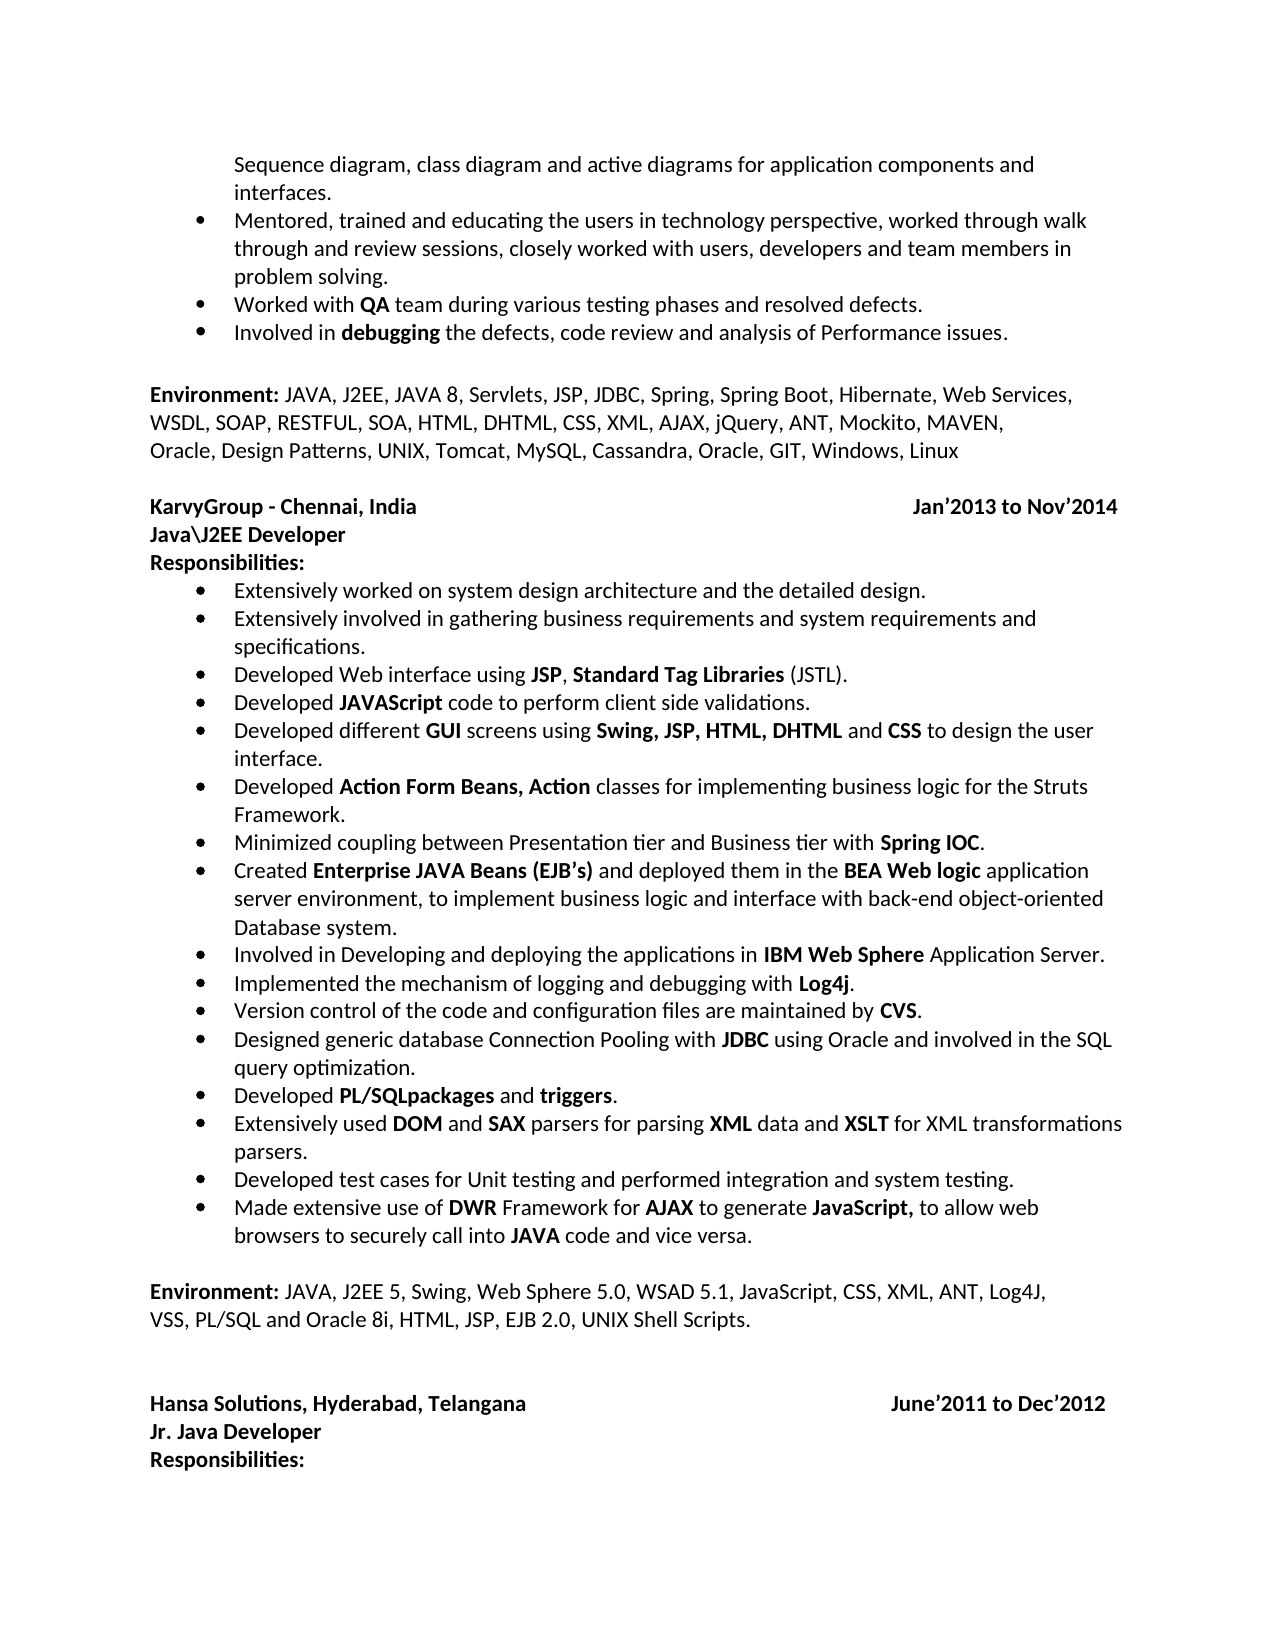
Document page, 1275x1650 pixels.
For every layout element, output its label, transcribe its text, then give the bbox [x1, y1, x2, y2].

text KarvyGroup - Chennai, India Jan’2013 to Nov’2014 [150, 492, 1125, 520]
text Jr. Java Developer [150, 1417, 1125, 1445]
list Developed different GUI screens using Swing, JSP, HTML, DHTML and CSS to design the user interface. [196, 716, 1125, 772]
list Designed generic database Connection Pooling with JDBC using Oracle and involved in the SQL query optimization. [196, 1025, 1125, 1081]
text Hansa Solutions, Hyderabad, Telangana June’2011 to Dec’2012 [150, 1389, 1125, 1417]
text WSDL, SOAP, RESTFUL, SOA, HTML, DHTML, CSS, XML, AJAX, jQuery, ANT, Mockito, MAVEN, [150, 408, 1125, 436]
text VSS, PL/SQL and Oracle 8i, HTML, JSP, EJB 2.0, UNIX Shell Scripts. [150, 1305, 1125, 1333]
list Developed Web interface using JSP, Standard Tag Libraries (JSTL). [196, 660, 1125, 688]
text Environment: JAVA, J2EE, JAVA 8, Servlets, JSP, JDBC, Spring, Spring Boot, Hibernate, Web Services, [150, 380, 1125, 408]
list Created Enterprise JAVA Beans (EJB’s) and deployed them in the BEA Web logic application server environment, to implement business logic and interface with back-end object-oriented Database system. [196, 857, 1125, 941]
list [196, 150, 1125, 206]
list Extensively worked on system design architecture and the detailed design. [196, 576, 1125, 604]
list Extensively involved in gathering business requirements and system requirements and specifications. [196, 604, 1125, 660]
list Version control of the code and configuration files are maintained by CVS. [196, 997, 1125, 1025]
list Involved in Developing and deploying the applications in IBM Web Sphere Application Server. [196, 941, 1125, 969]
list Worked with QA team during various testing phases and resolved defects. [196, 290, 1125, 318]
list Developed JAVAScript code to perform client side validations. [196, 688, 1125, 716]
list Implemented the mechanism of logging and debugging with Log4j. [196, 969, 1125, 997]
text Responsibilities: [150, 548, 1125, 576]
list Extensively used DOM and SAX parsers for parsing XML data and XSLT for XML transformations parsers. [196, 1109, 1125, 1165]
list Developed Action Form Beans, Action classes for implementing business logic for the Struts Framework. [196, 772, 1125, 828]
text Java\J2EE Developer [150, 520, 1125, 548]
text Environment: JAVA, J2EE 5, Swing, Web Sphere 5.0, WSAD 5.1, JavaScript, CSS, XML, ANT, Log4J, [150, 1277, 1125, 1305]
list Developed test cases for Unit testing and performed integration and system testing. [196, 1165, 1125, 1193]
list Made extensive use of DWR Framework for AJAX to generate JavaScript, to allow web browsers to securely call into JAVA code and vice versa. [196, 1193, 1125, 1249]
list Involved in debugging the defects, code review and analysis of Performance issues. [196, 318, 1125, 380]
list Mentored, trained and educating the users in technology perspective, worked through walk through and review sessions, closely worked with users, developers and team members in problem solving. [196, 206, 1125, 290]
text Responsibilities: [150, 1445, 1125, 1473]
list Developed PL/SQLpackages and triggers. [196, 1081, 1125, 1109]
list Minimized coupling between Presentation tier and Business tier with Spring IOC. [196, 828, 1125, 857]
text Oracle, Design Patterns, UNIX, Tomcat, MySQL, Cassandra, Oracle, GIT, Windows, Linux [150, 436, 1125, 464]
